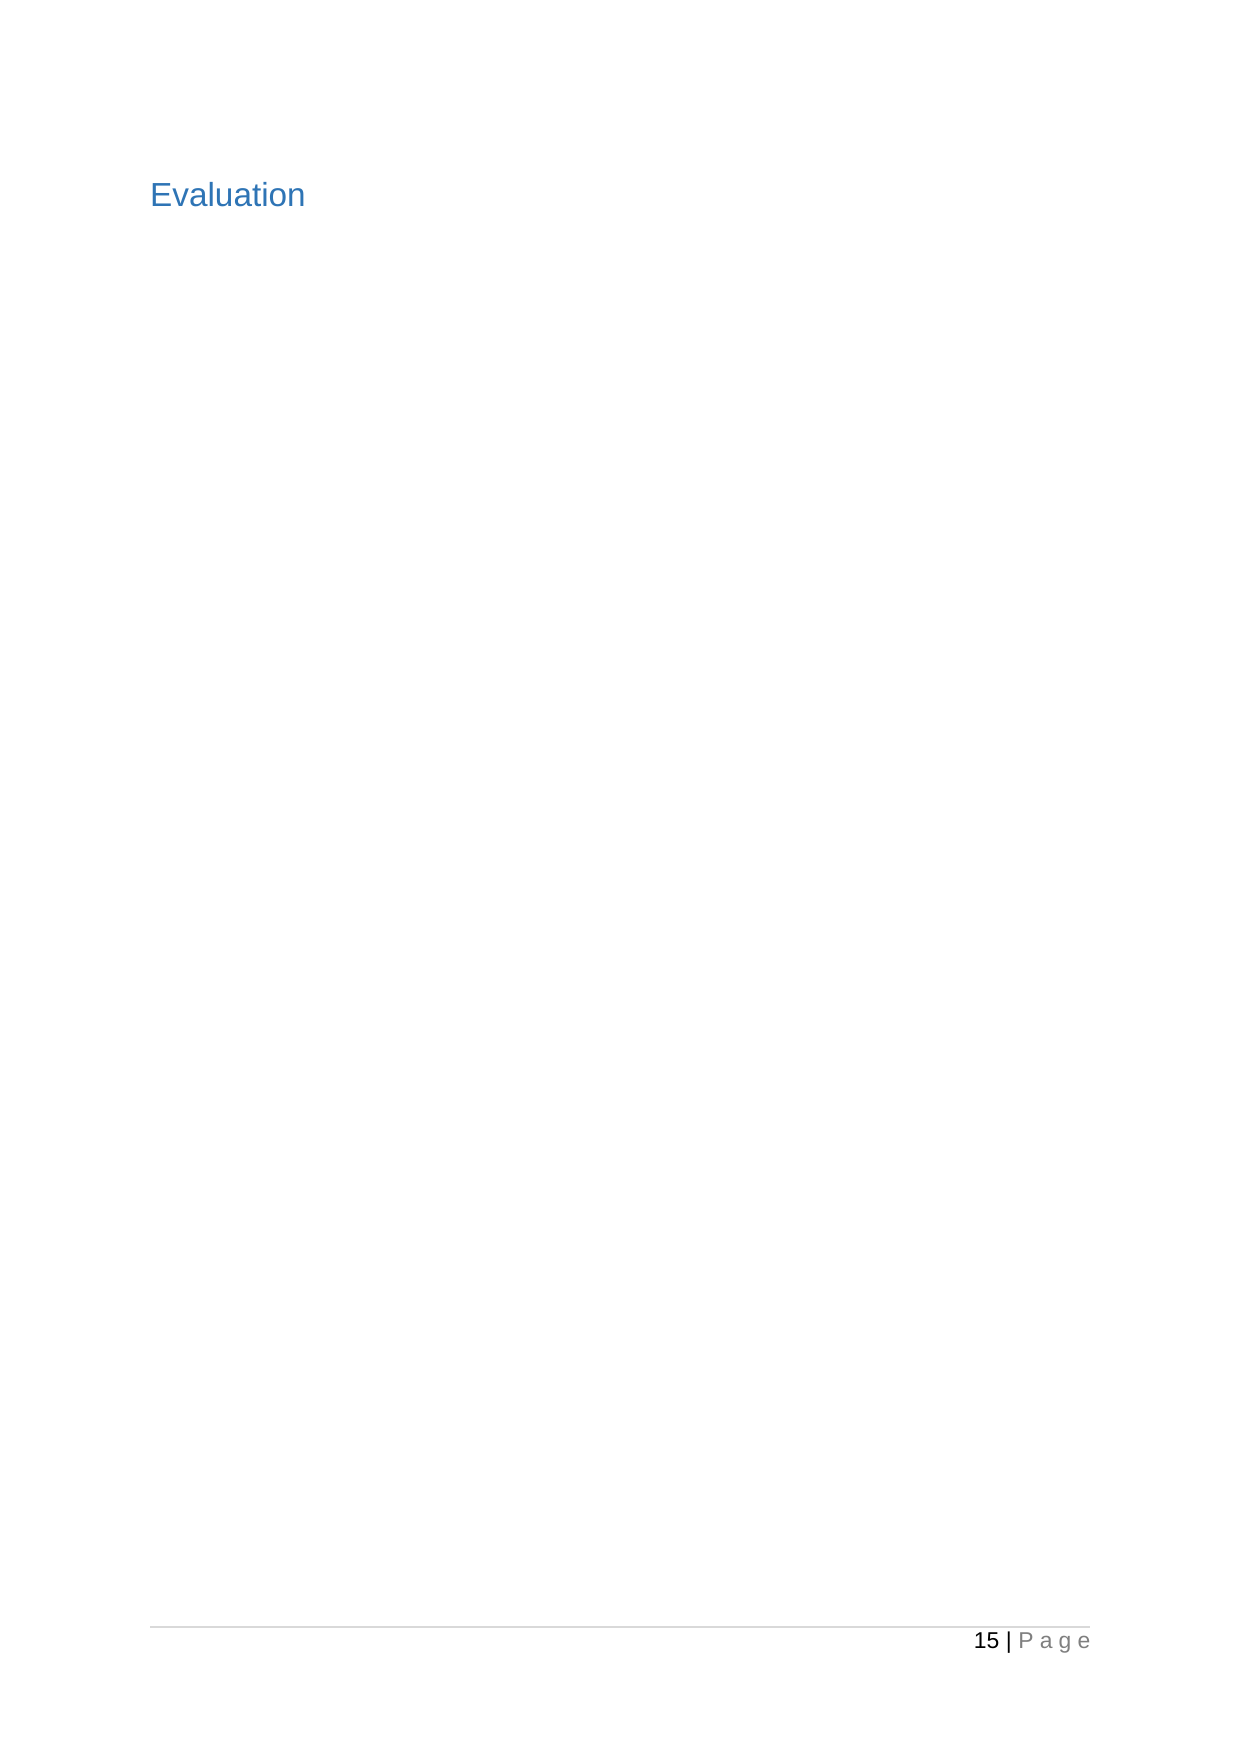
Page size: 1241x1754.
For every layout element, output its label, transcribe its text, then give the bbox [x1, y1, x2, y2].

subtitle Evaluation [150, 175, 1090, 213]
